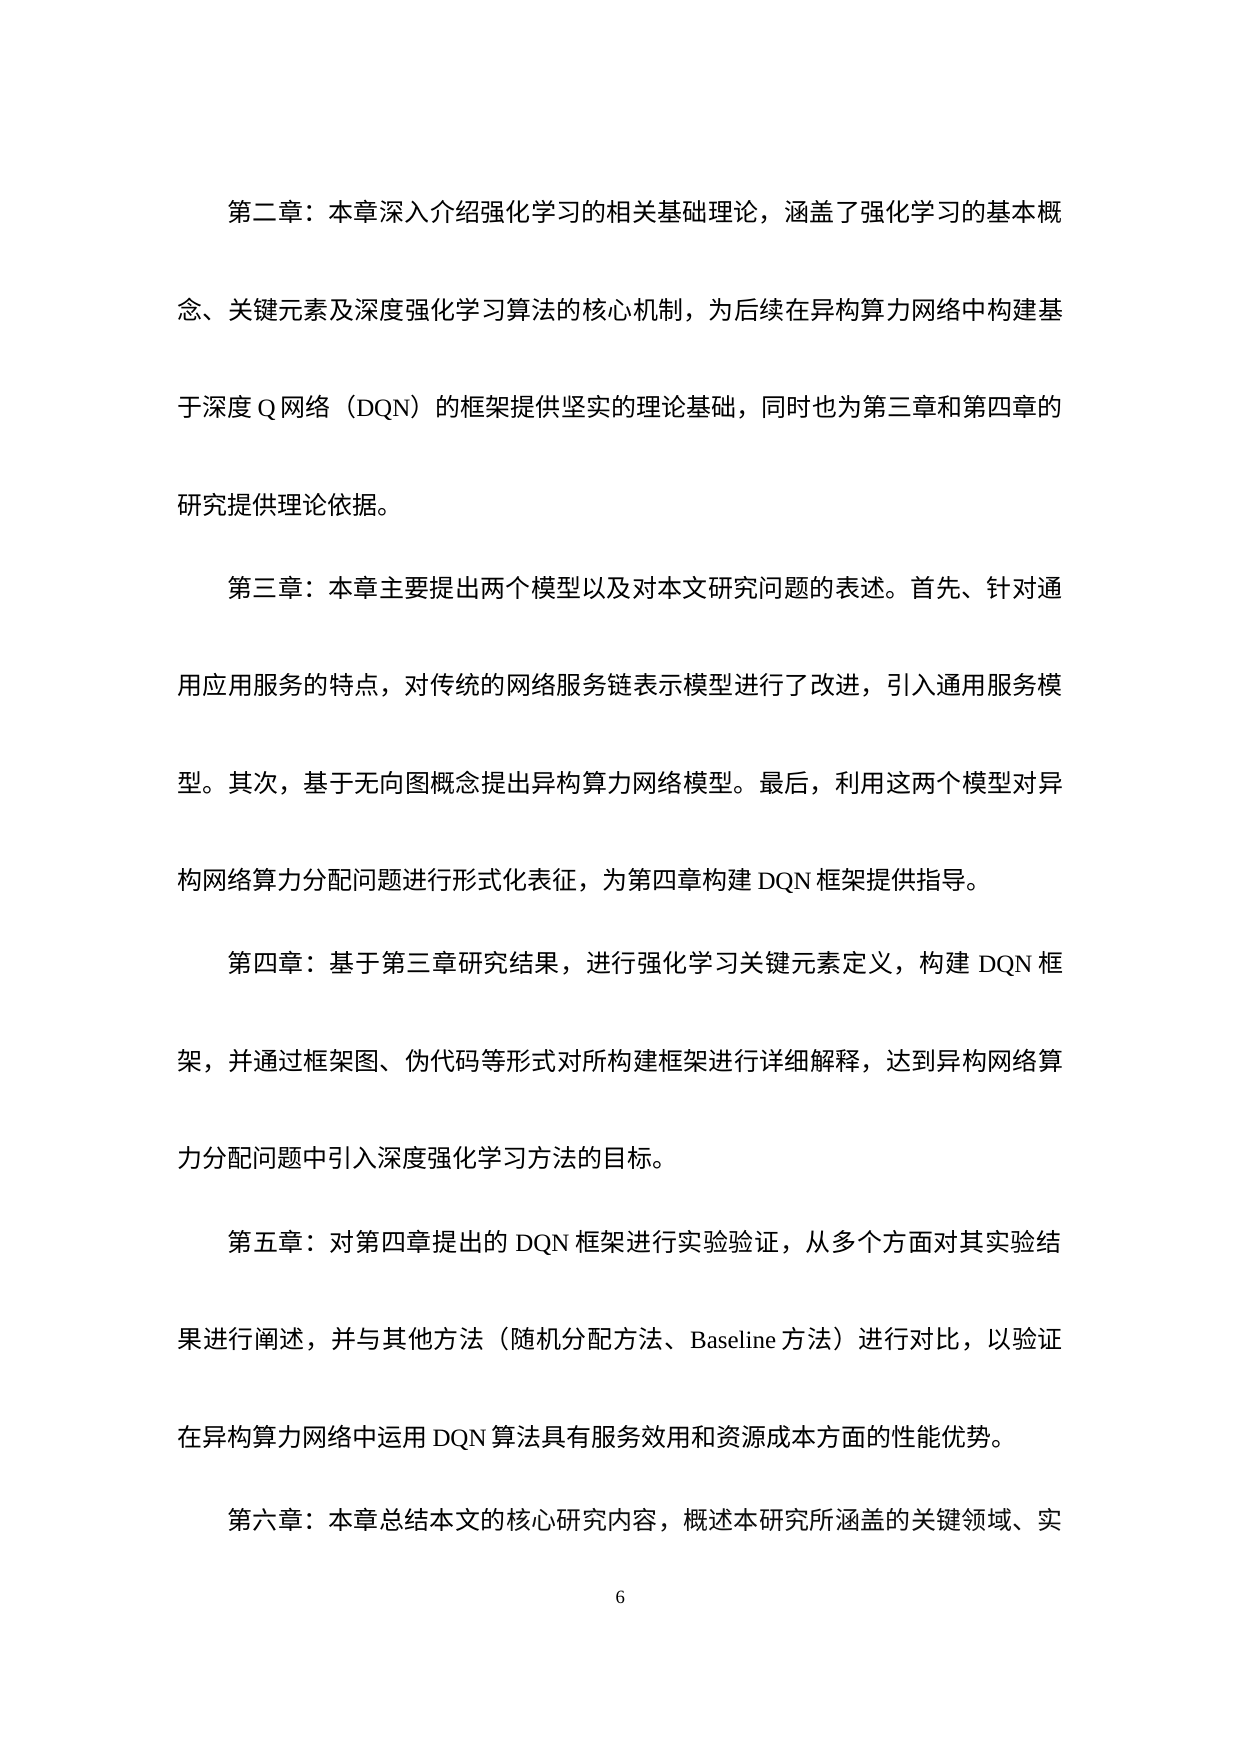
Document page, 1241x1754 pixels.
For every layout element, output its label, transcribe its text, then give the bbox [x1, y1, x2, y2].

text 第三章：本章主要提出两个模型以及对本文研究问题的表述。首先、针对通用应用服务的特点，对传统的网络服务链表示模型进行了改进，引入通用服务模型。其次，基于无向图概念提出异构算力网络模型。最后，利用这两个模型对异构网络算力分配问题进行形式化表征，为第四章构建DQN框架提供指导。 [177, 554, 1063, 911]
text 第五章：对第四章提出的DQN框架进行实验验证，从多个方面对其实验结果进行阐述，并与其他方法（随机分配方法、Baseline方法）进行对比，以验证在异构算力网络中运用DQN算法具有服务效用和资源成本方面的性能优势。 [177, 1208, 1063, 1468]
text 第二章：本章深入介绍强化学习的相关基础理论，涵盖了强化学习的基本概念、关键元素及深度强化学习算法的核心机制，为后续在异构算力网络中构建基于深度Q网络（DQN）的框架提供坚实的理论基础，同时也为第三章和第四章的研究提供理论依据。 [177, 178, 1063, 536]
text 第四章：基于第三章研究结果，进行强化学习关键元素定义，构建DQN框架，并通过框架图、伪代码等形式对所构建框架进行详细解释，达到异构网络算力分配问题中引入深度强化学习方法的目标。 [177, 929, 1063, 1189]
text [177, 1486, 1063, 1551]
